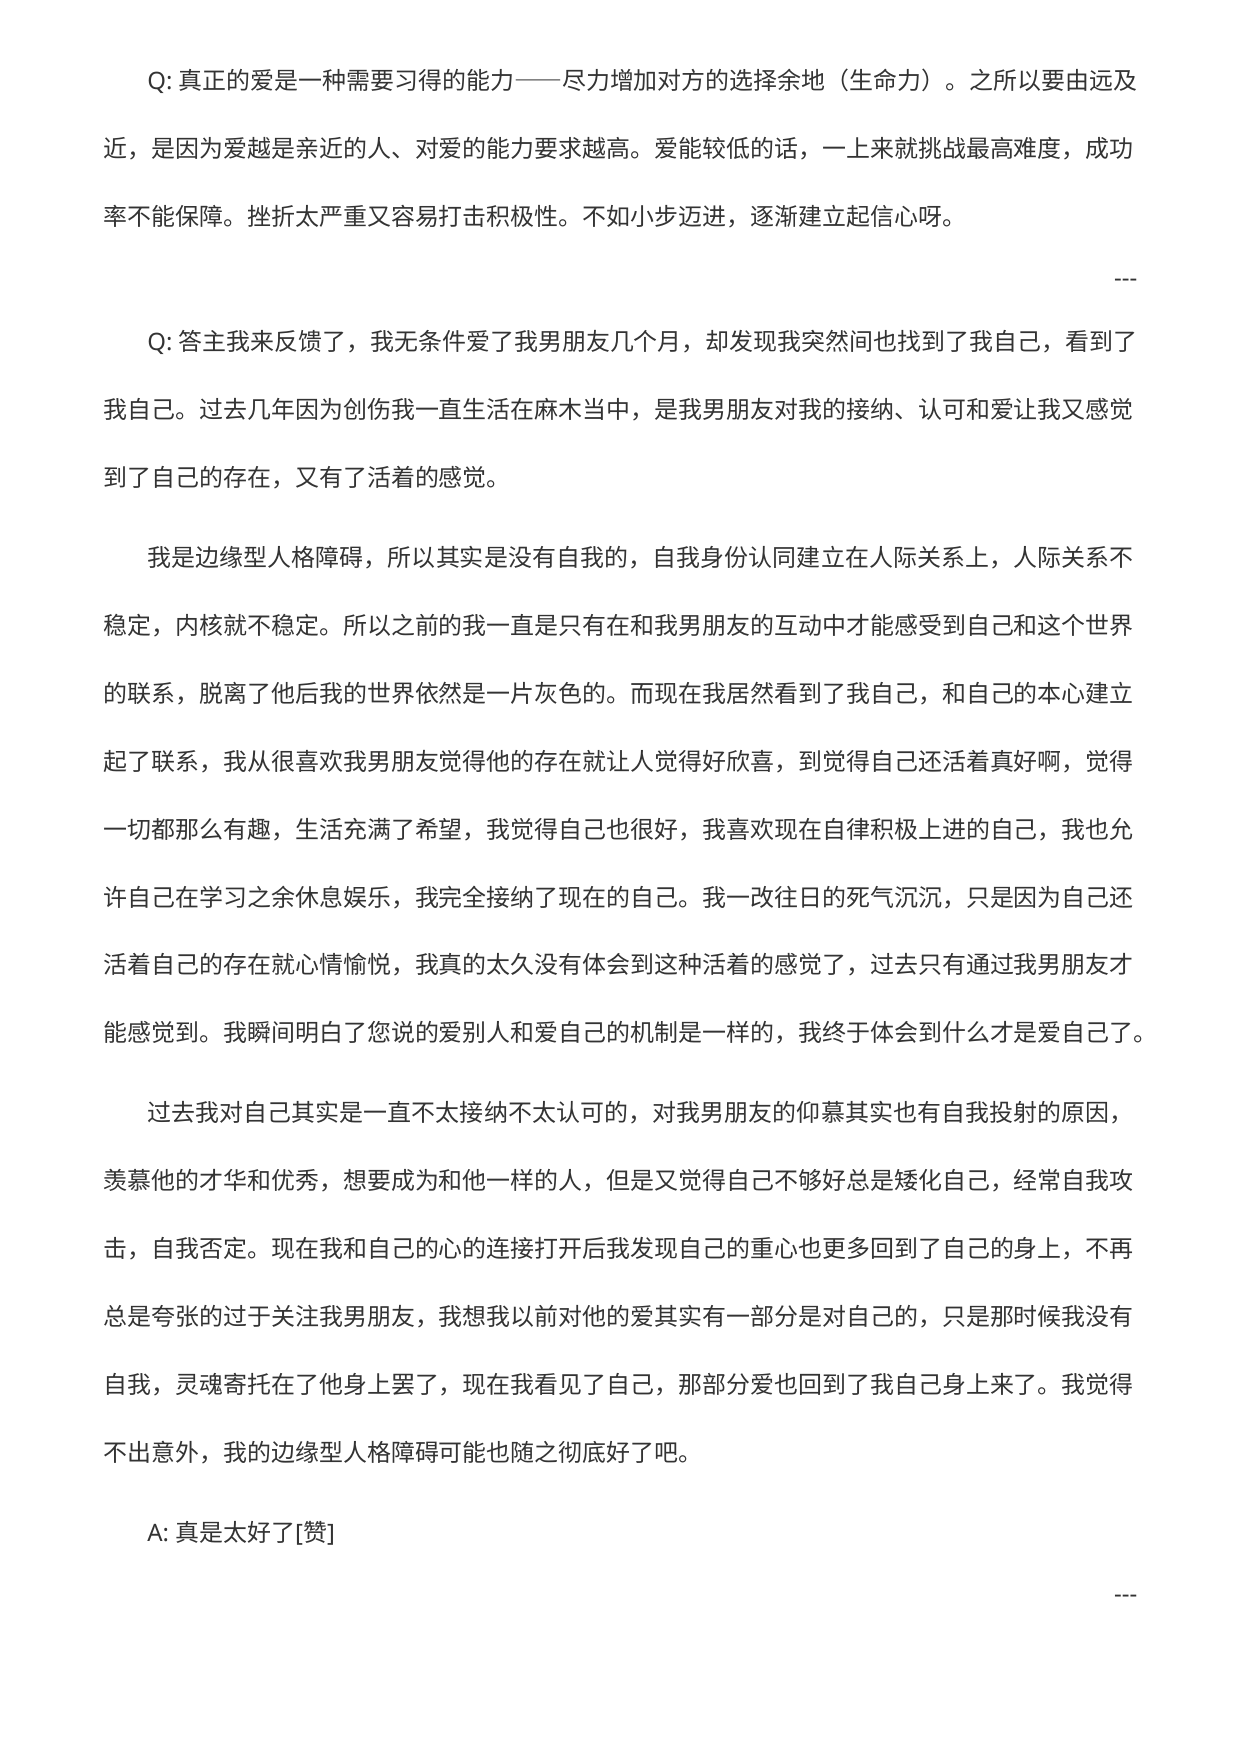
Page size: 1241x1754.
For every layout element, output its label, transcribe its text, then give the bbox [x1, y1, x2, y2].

text Q: 真正的爱是一种需要习得的能力——尽力增加对方的选择余地（生命力）。之所以要由远及近，是因为爱越是亲近的人、对爱的能力要求越高。爱能较低的话，一上来就挑战最高难度，成功率不能保障。挫折太严重又容易打击积极性。不如小步迈进，逐渐建立起信心呀。 [103, 45, 1137, 249]
text --- [103, 261, 1137, 294]
text A: 真是太好了[赞] [103, 1497, 1137, 1564]
text 过去我对自己其实是一直不太接纳不太认可的，对我男朋友的仰慕其实也有自我投射的原因，羡慕他的才华和优秀，想要成为和他一样的人，但是又觉得自己不够好总是矮化自己，经常自我攻击，自我否定。现在我和自己的心的连接打开后我发现自己的重心也更多回到了自己的身上，不再总是夸张的过于关注我男朋友，我想我以前对他的爱其实有一部分是对自己的，只是那时候我没有自我，灵魂寄托在了他身上罢了，现在我看见了自己，那部分爱也回到了我自己身上来了。我觉得不出意外，我的边缘型人格障碍可能也随之彻底好了吧。 [103, 1077, 1137, 1485]
text 我是边缘型人格障碍，所以其实是没有自我的，自我身份认同建立在人际关系上，人际关系不稳定，内核就不稳定。所以之前的我一直是只有在和我男朋友的互动中才能感受到自己和这个世界的联系，脱离了他后我的世界依然是一片灰色的。而现在我居然看到了我自己，和自己的本心建立起了联系，我从很喜欢我男朋友觉得他的存在就让人觉得好欣喜，到觉得自己还活着真好啊，觉得一切都那么有趣，生活充满了希望，我觉得自己也很好，我喜欢现在自律积极上进的自己，我也允许自己在学习之余休息娱乐，我完全接纳了现在的自己。我一改往日的死气沉沉，只是因为自己还活着自己的存在就心情愉悦，我真的太久没有体会到这种活着的感觉了，过去只有通过我男朋友才能感觉到。我瞬间明白了您说的爱别人和爱自己的机制是一样的，我终于体会到什么才是爱自己了。 [103, 522, 1137, 1065]
text --- [103, 1576, 1137, 1610]
text Q: 答主我来反馈了，我无条件爱了我男朋友几个月，却发现我突然间也找到了我自己，看到了我自己。过去几年因为创伤我一直生活在麻木当中，是我男朋友对我的接纳、认可和爱让我又感觉到了自己的存在，又有了活着的感觉。 [103, 306, 1137, 510]
